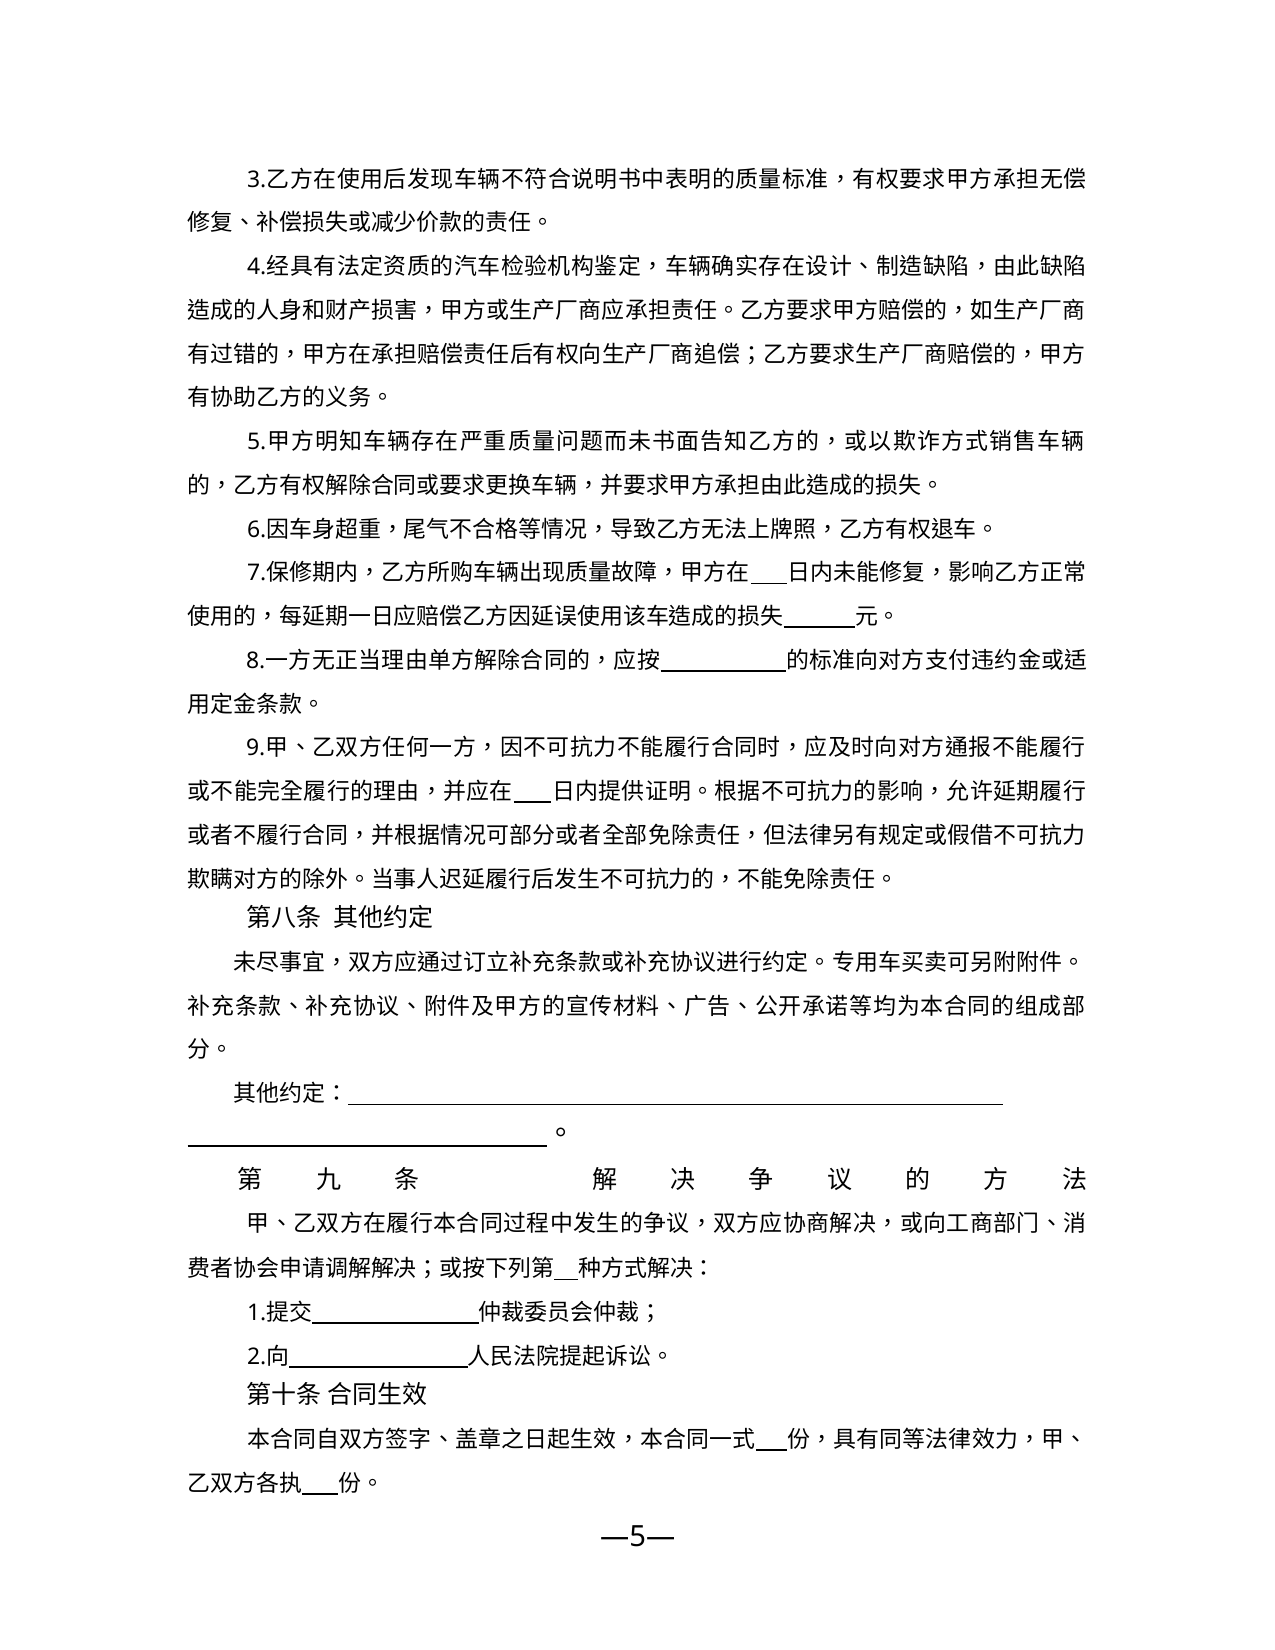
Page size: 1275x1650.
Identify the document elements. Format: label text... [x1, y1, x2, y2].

text 4.经具有法定资质的汽车检验机构鉴定，车辆确实存在设计、制造缺陷，由此缺陷造成的人身和财产损害，甲方或生产厂商应承担责任。乙方要求甲方赔偿的，如生产厂商有过错的，甲方在承担赔偿责任后有权向生产厂商追偿；乙方要求生产厂商赔偿的，甲方有协助乙方的义务。 [187, 237, 1087, 412]
text 8.一方无正当理由单方解除合同的，应按 的标准向对方支付违约金或适用定金条款。 [187, 631, 1087, 719]
text 1.提交 仲裁委员会仲裁； [187, 1283, 1087, 1327]
text 未尽事宜，双方应通过订立补充条款或补充协议进行约定。专用车买卖可另附附件。补充条款、补充协议、附件及甲方的宣传材料、广告、公开承诺等均为本合同的组成部分。 [187, 933, 1087, 1064]
text 第十条 合同生效 [187, 1371, 1087, 1410]
text 其他约定： [187, 1064, 1087, 1108]
text 第八条 其他约定 [187, 894, 1087, 933]
text 。 [187, 1108, 1087, 1152]
text 5.甲方明知车辆存在严重质量问题而未书面告知乙方的，或以欺诈方式销售车辆的，乙方有权解除合同或要求更换车辆，并要求甲方承担由此造成的损失。 [187, 412, 1087, 500]
text 本合同自双方签字、盖章之日起生效，本合同一式 份，具有同等法律效力，甲、乙双方各执 份。 [187, 1410, 1087, 1498]
text 7.保修期内，乙方所购车辆出现质量故障，甲方在 日内未能修复，影响乙方正常使用的，每延期一日应赔偿乙方因延误使用该车造成的损失 元。 [187, 544, 1087, 631]
text 3.乙方在使用后发现车辆不符合说明书中表明的质量标准，有权要求甲方承担无偿修复、补偿损失或减少价款的责任。 [187, 150, 1087, 237]
text 第九条 解决争议的方法 甲、乙双方在履行本合同过程中发生的争议，双方应协商解决，或向工商部门、消费者协会申请调解解决；或按下列第 种方式解决： [187, 1152, 1087, 1283]
text 9.甲、乙双方任何一方，因不可抗力不能履行合同时，应及时向对方通报不能履行或不能完全履行的理由，并应在 日内提供证明。根据不可抗力的影响，允许延期履行或者不履行合同，并根据情况可部分或者全部免除责任，但法律另有规定或假借不可抗力欺瞒对方的除外。当事人迟延履行后发生不可抗力的，不能免除责任。 [187, 719, 1087, 894]
text 2.向 人民法院提起诉讼。 [187, 1327, 1087, 1371]
text 6.因车身超重，尾气不合格等情况，导致乙方无法上牌照，乙方有权退车。 [187, 500, 1087, 544]
